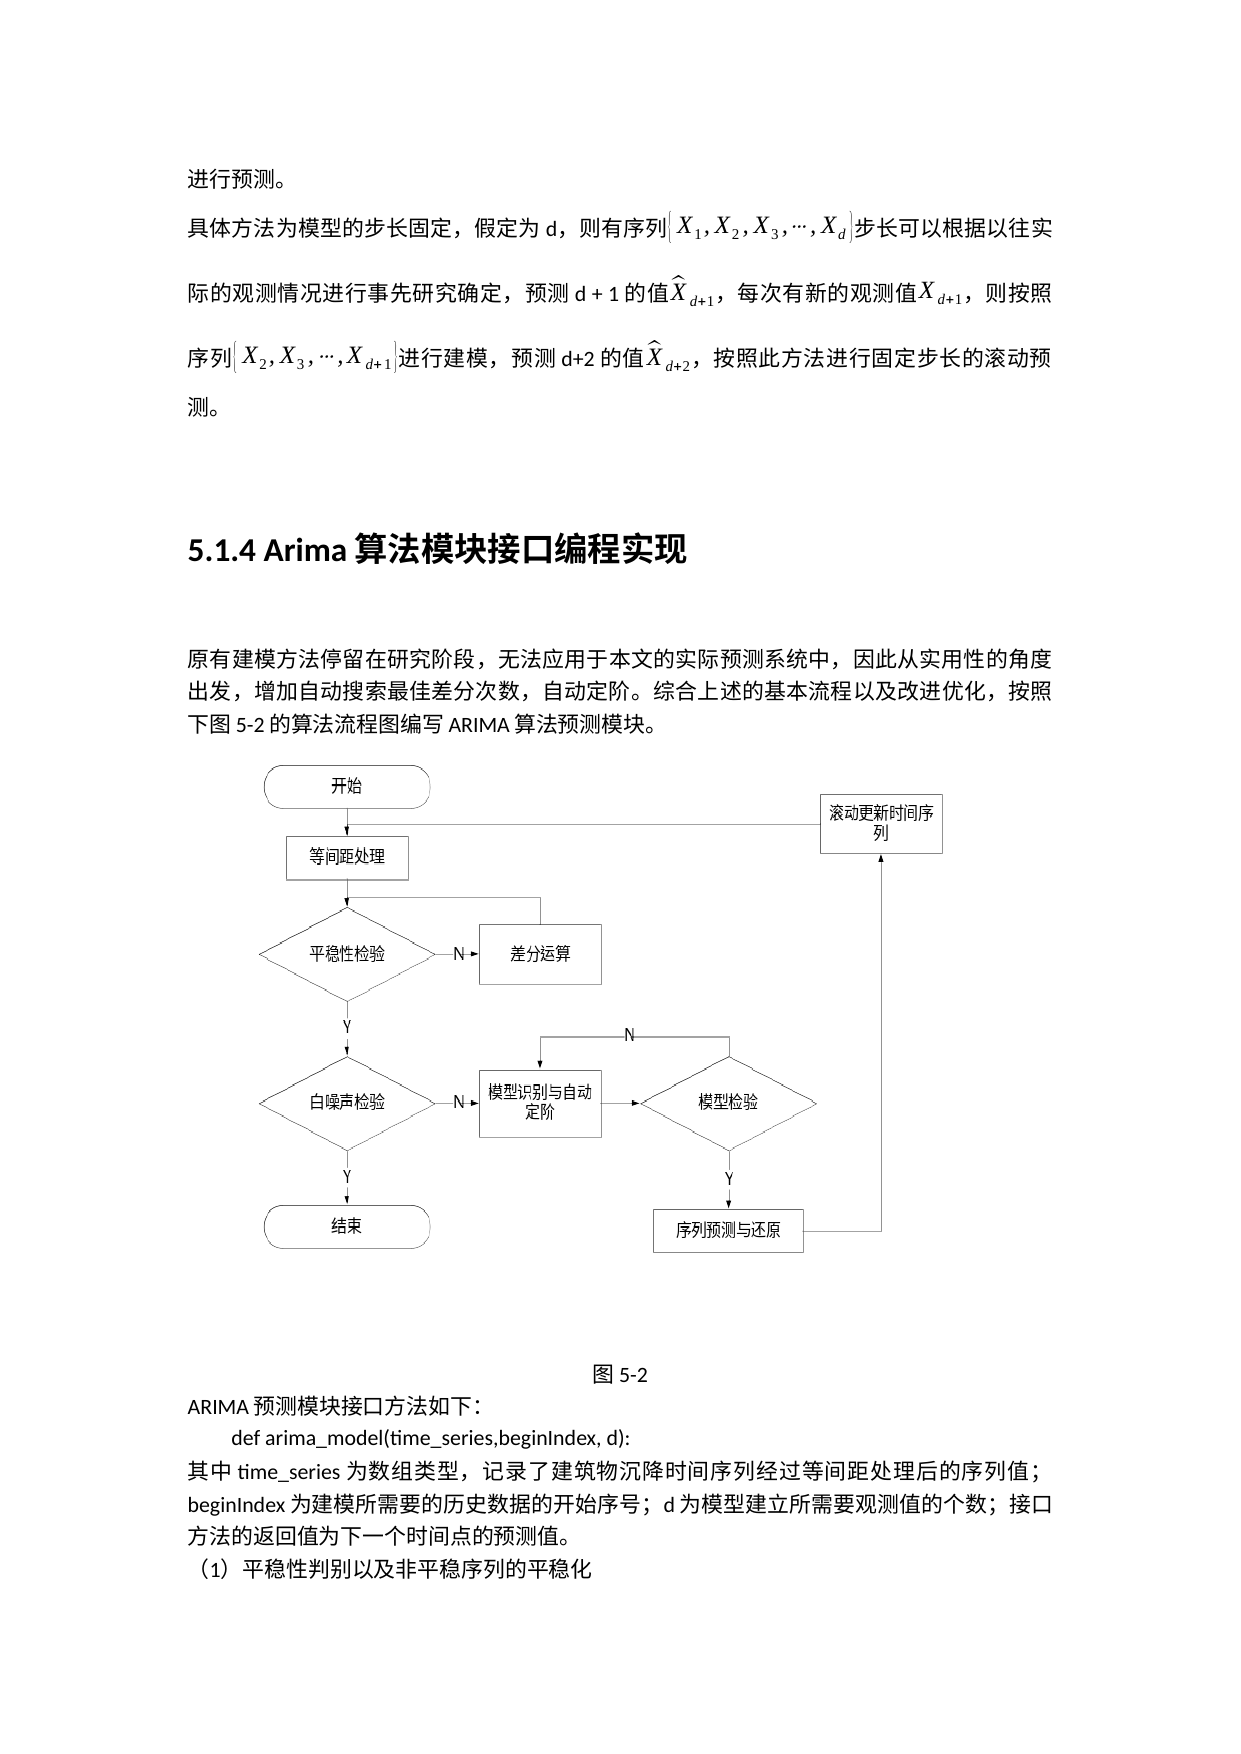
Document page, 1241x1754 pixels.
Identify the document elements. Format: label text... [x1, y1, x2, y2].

text ARIMA预测模块接口方法如下： [187, 1389, 1053, 1421]
subtitle 5.1.4 Arima算法模块接口编程实现 [187, 514, 1053, 579]
text （1）平稳性判别以及非平稳序列的平稳化 [187, 1551, 1053, 1584]
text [187, 162, 1053, 194]
text 原有建模方法停留在研究阶段，无法应用于本文的实际预测系统中，因此从实用性的角度出发，增加自动搜索最佳差分次数，自动定阶。综合上述的基本流程以及改进优化，按照下图5-2的算法流程图编写ARIMA算法预测模块。 [187, 641, 1053, 739]
text 其中time_series为数组类型，记录了建筑物沉降时间序列经过等间距处理后的序列值；beginIndex为建模所需要的历史数据的开始序号；d为模型建立所需要观测值的个数；接口方法的返回值为下一个时间点的预测值。 [187, 1454, 1053, 1551]
text 图5-2 [187, 1356, 1053, 1389]
text def arima_model(time_series,beginIndex, d): [187, 1421, 1053, 1454]
text 具体方法为模型的步长固定，假定为d，则有序列步长可以根据以往实际的观测情况进行事先研究确定，预测d + 1的值，每次有新的观测值，则按照序列进行建模，预测d+2的值，按照此方法进行固定步长的滚动预测。 [187, 194, 1053, 422]
